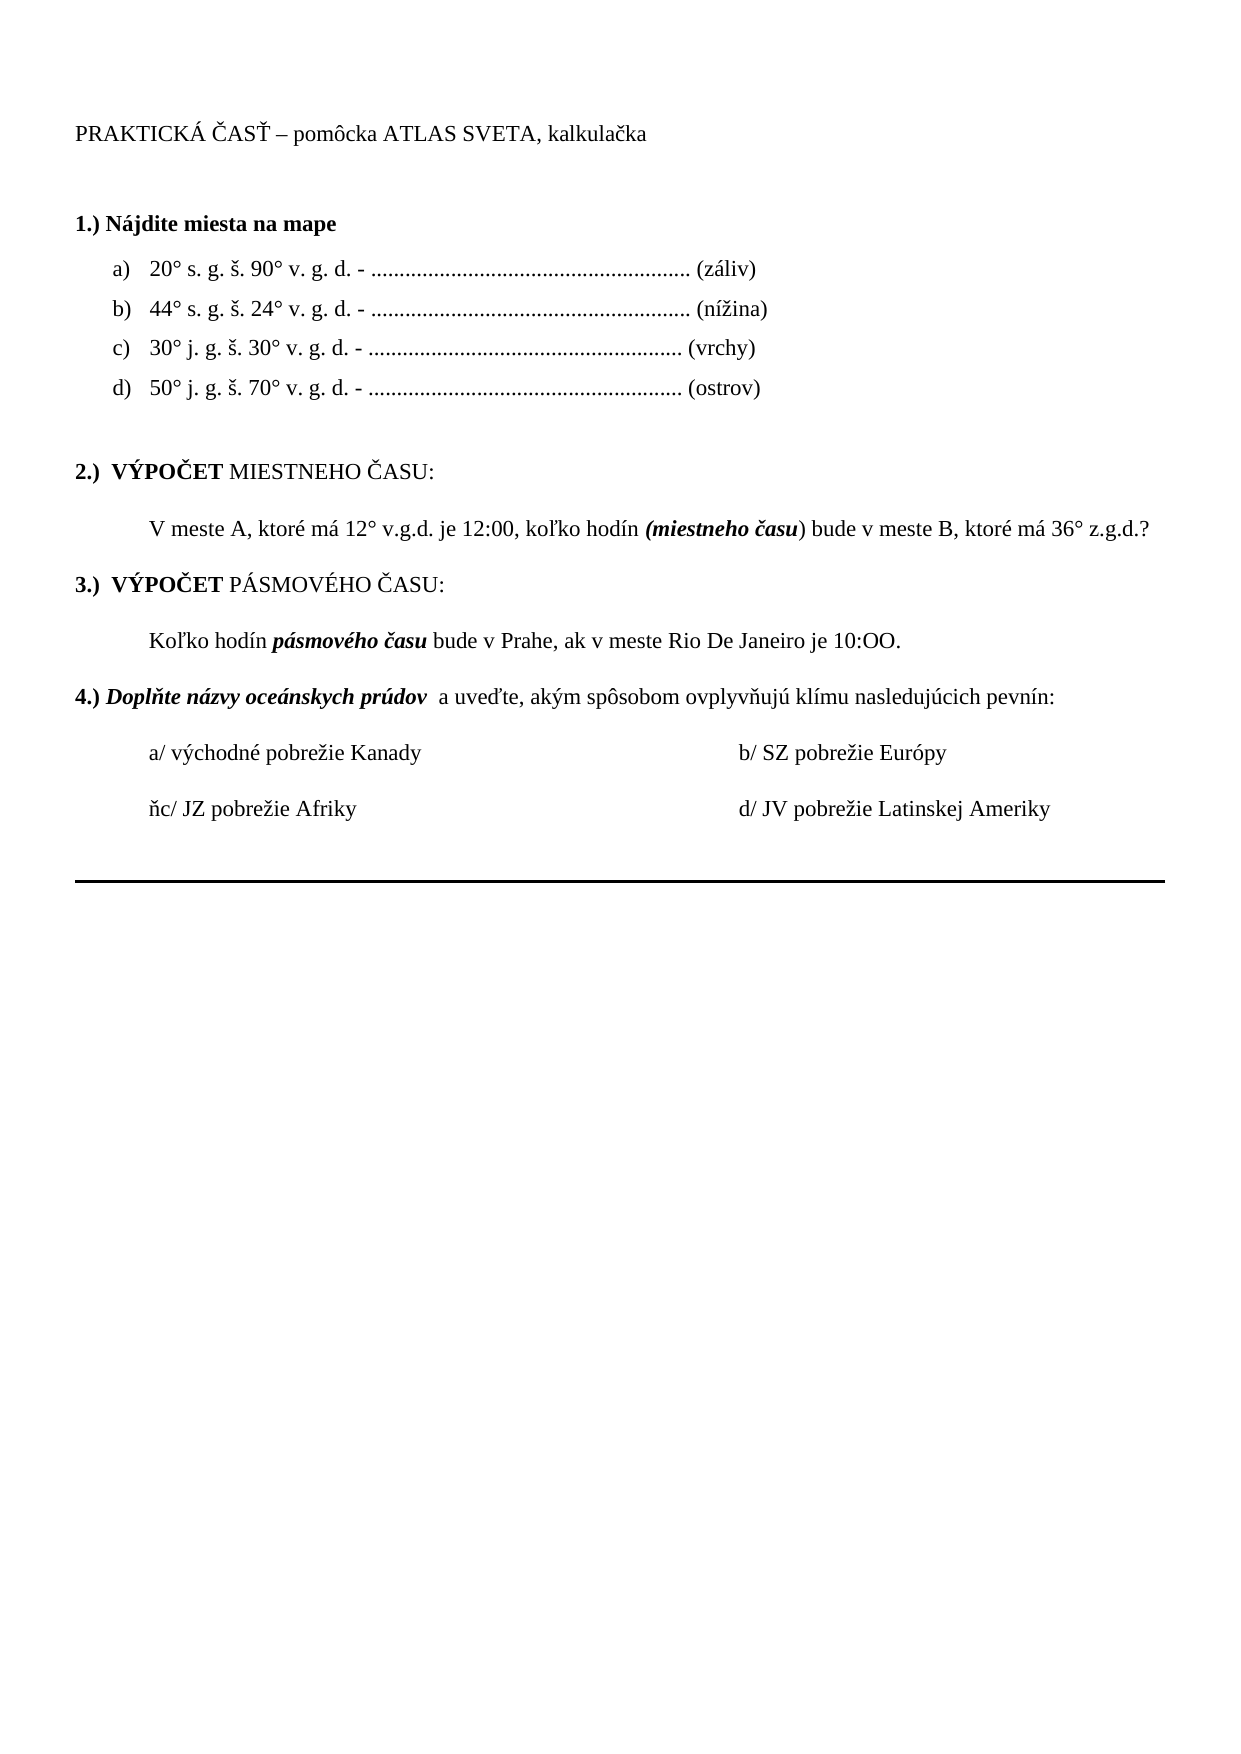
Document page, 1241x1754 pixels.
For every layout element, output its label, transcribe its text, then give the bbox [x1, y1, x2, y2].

text a/ východné pobrežie Kanady b/ SZ pobrežie Európy [75, 739, 1165, 766]
text 3.) VÝPOČET PÁSMOVÉHO ČASU: [75, 571, 1165, 597]
list 30° j. g. š. 30° v. g. d. - ....................................................... (vrchy) [112, 334, 1165, 361]
text V meste A, ktoré má 12° v.g.d. je 12:00, koľko hodín (miestneho času) bude v meste B, ktoré má 36° z.g.d.? [75, 514, 1165, 541]
text ňc/ JZ pobrežie Afriky d/ JV pobrežie Latinskej Ameriky [75, 795, 1165, 822]
text 1.) Nájdite miesta na mape [75, 210, 1165, 237]
text 4.) Doplňte názvy oceánskych prúdov a uveďte, akým spôsobom ovplyvňujú klímu nasledujúcich pevnín: [75, 683, 1165, 709]
text PRAKTICKÁ ČASŤ – pomôcka ATLAS SVETA, kalkulačka [75, 120, 1165, 146]
text Koľko hodín pásmového času bude v Prahe, ak v meste Rio De Janeiro je 10:OO. [75, 627, 1165, 653]
list 20° s. g. š. 90° v. g. d. - ........................................................ (záliv) [112, 255, 1165, 282]
text 2.) VÝPOČET MIESTNEHO ČASU: [75, 458, 1165, 485]
list 50° j. g. š. 70° v. g. d. - ....................................................... (ostrov) [112, 374, 1165, 400]
list 44° s. g. š. 24° v. g. d. - ........................................................ (nížina) [112, 295, 1165, 321]
